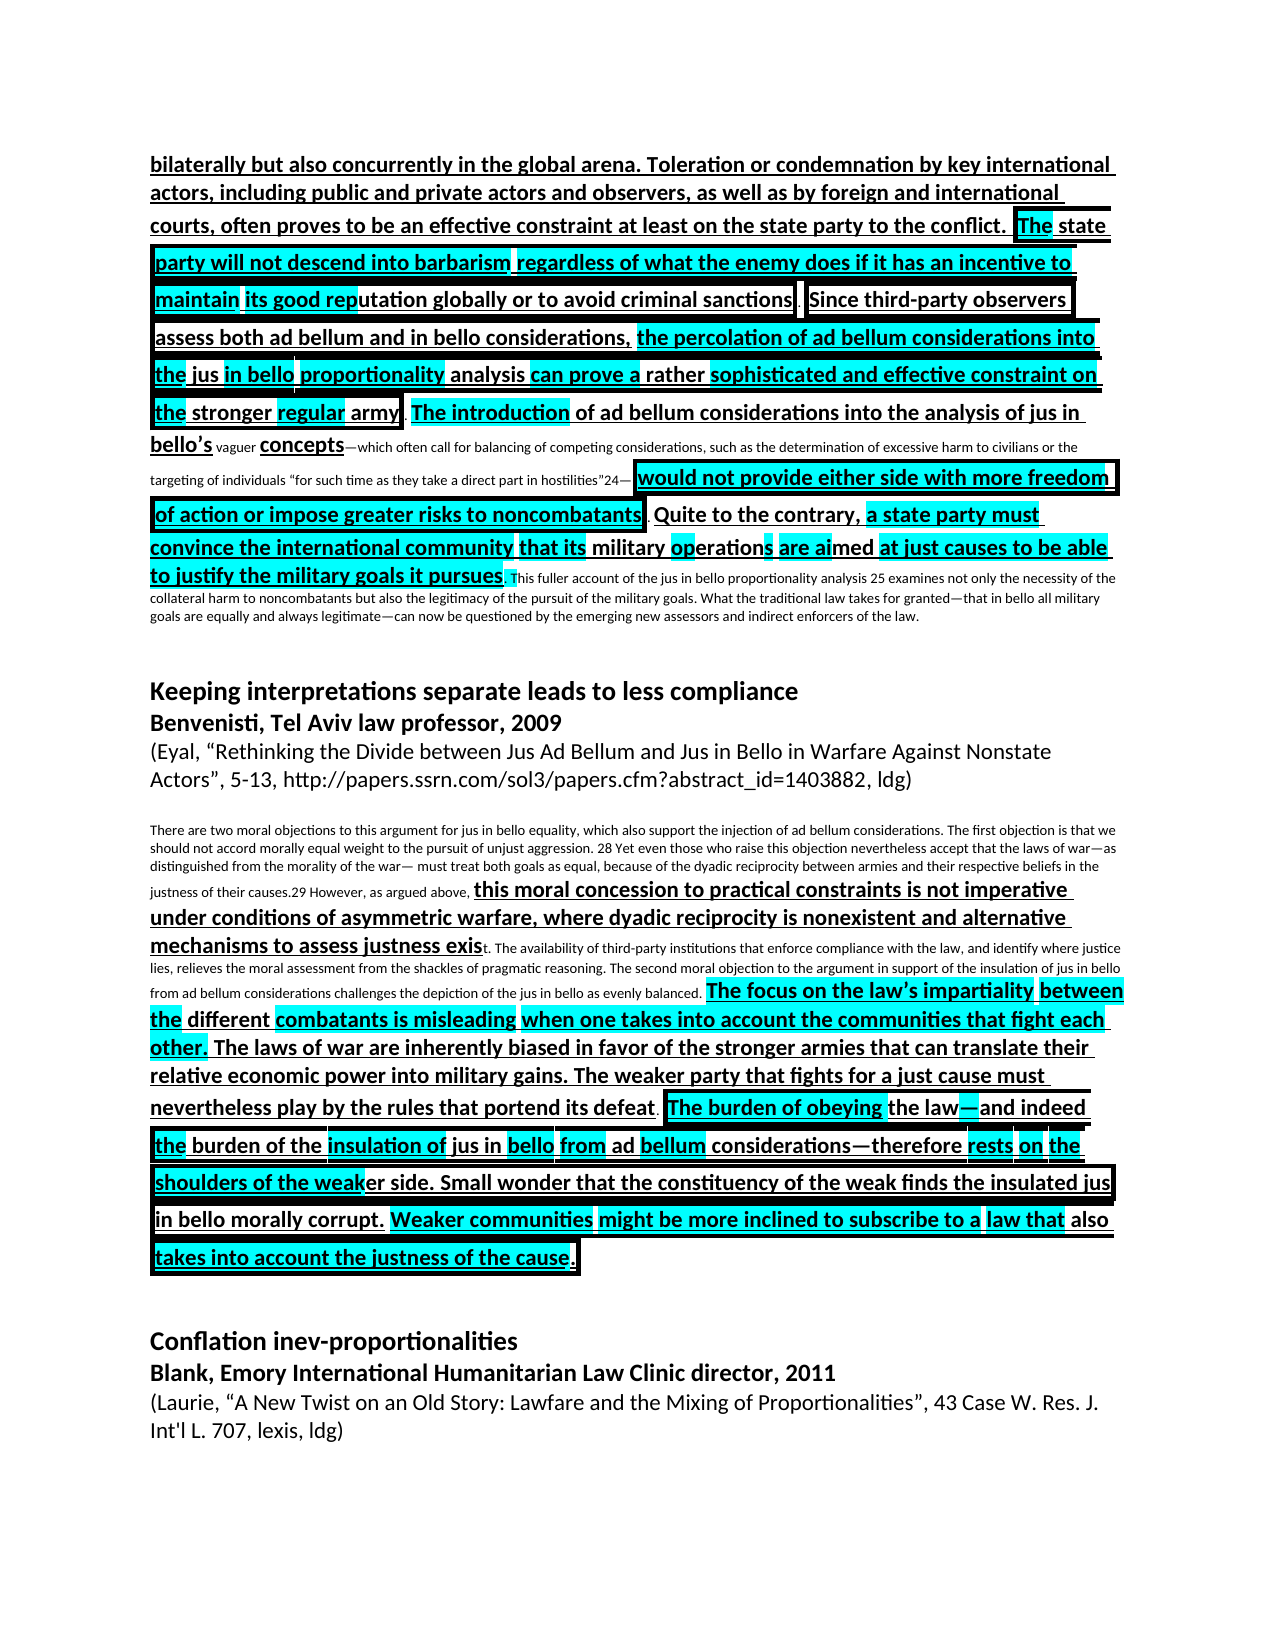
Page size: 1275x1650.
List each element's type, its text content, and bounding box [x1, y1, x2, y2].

subtitle Conflation inev-proportionalities [150, 1324, 1125, 1358]
text (Eyal, “Rethinking the Divide between Jus Ad Bellum and Jus in Bello in Warfare Against Nonstate Actors”, 5-13, http://papers.ssrn.com/sol3/papers.cfm?abstract_id=1403882, ldg) [150, 737, 1125, 793]
text (Laurie, “A New Twist on an Old Story: Lawfare and the Mixing of Proportionalities”, 43 Case W. Res. J. Int'l L. 707, lexis, ldg) [150, 1388, 1125, 1444]
subtitle Keeping interpretations separate leads to less compliance [150, 674, 1125, 707]
text There are two moral objections to this argument for jus in bello equality, which also support the injection of ad bellum considerations. The first objection is that we should not accord morally equal weight to the pursuit of unjust aggression. 28 Yet even those who raise this objection nevertheless accept that the laws of war—as distinguished from the morality of the war— must treat both goals as equal, because of the dyadic reciprocity between armies and their respective beliefs in the justness of their causes.29 However, as argued above, this moral concession to practical constraints is not imperative under conditions of asymmetric warfare, where dyadic reciprocity is nonexistent and alternative mechanisms to assess justness exist. The availability of third-party institutions that enforce compliance with the law, and identify where justice lies, relieves the moral assessment from the shackles of pragmatic reasoning. The second moral objection to the argument in support of the insulation of jus in bello from ad bellum considerations challenges the depiction of the jus in bello as evenly balanced. The focus on the law’s impartiality between the different combatants is misleading when one takes into account the communities that fight each other. The laws of war are inherently biased in favor of the stronger armies that can translate their relative economic power into military gains. The weaker party that fights for a just cause must nevertheless play by the rules that portend its defeat. The burden of obeying the law—and indeed the burden of the insulation of jus in bello from ad bellum considerations—therefore rests on the shoulders of the weaker side. Small wonder that the constituency of the weak finds the insulated jus in bello morally corrupt. Weaker communities might be more inclined to subscribe to a law that also takes into account the justness of the cause. [150, 821, 1125, 1276]
text Blank, Emory International Humanitarian Law Clinic director, 2011 [150, 1358, 1125, 1388]
text Benvenisti, Tel Aviv law professor, 2009 [150, 707, 1125, 737]
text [150, 150, 1125, 625]
